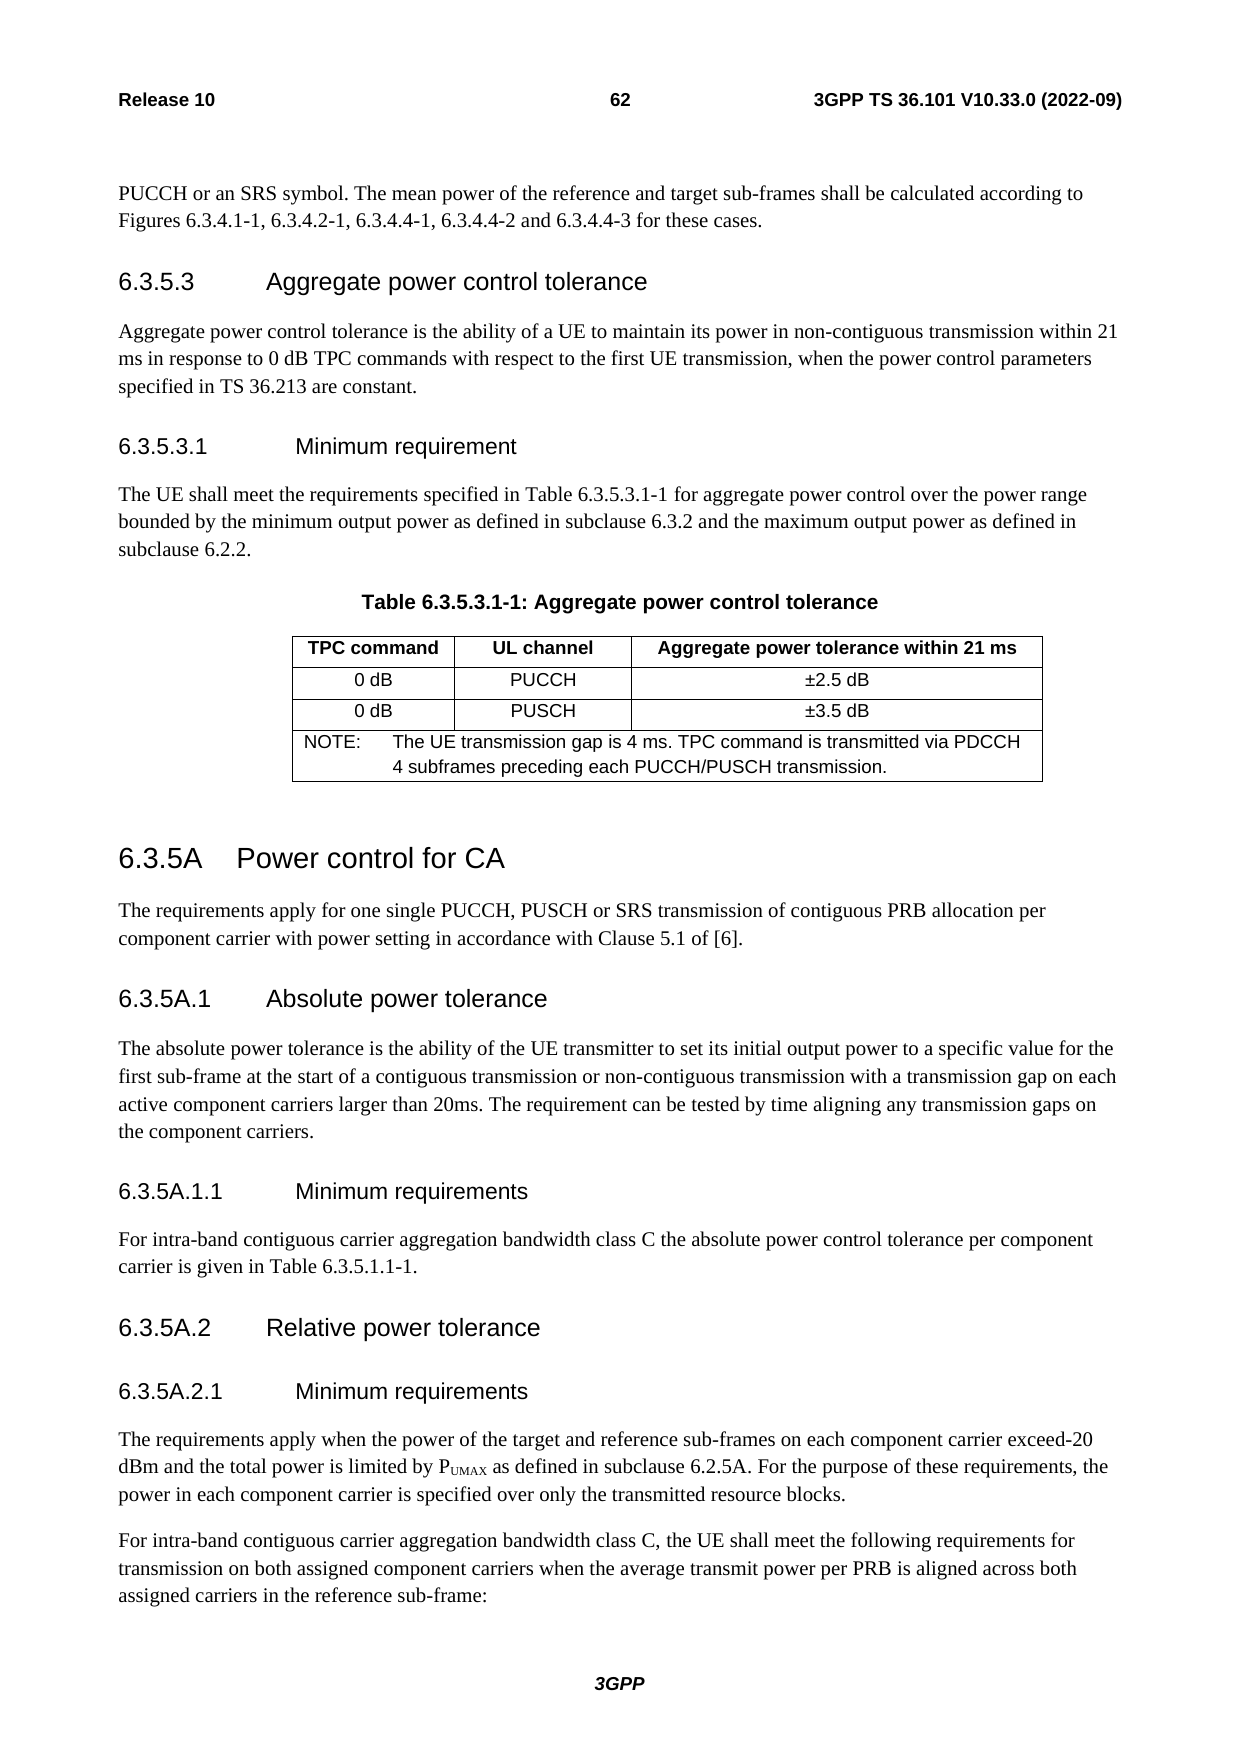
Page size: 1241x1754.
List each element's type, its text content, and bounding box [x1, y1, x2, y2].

text Table 6.3.5.3.1-1: Aggregate power control tolerance [118, 589, 1122, 613]
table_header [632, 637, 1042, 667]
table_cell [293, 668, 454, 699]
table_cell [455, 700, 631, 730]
subtitle 6.3.5A.1.1 Minimum requirements [118, 1178, 1122, 1204]
subtitle 6.3.5.3.1 Minimum requirement [118, 433, 1122, 459]
text For intra-band contiguous carrier aggregation bandwidth class C, the UE shall meet the following requirements for transmission on both assigned component carriers when the average transmit power per PRB is aligned across both assigned carriers in the reference sub-frame: [118, 1528, 1122, 1607]
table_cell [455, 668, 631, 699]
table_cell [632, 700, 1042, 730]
subtitle 6.3.5A Power control for CA [118, 841, 1122, 874]
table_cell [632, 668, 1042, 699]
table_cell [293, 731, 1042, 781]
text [118, 181, 1122, 232]
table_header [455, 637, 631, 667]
text For intra-band contiguous carrier aggregation bandwidth class C the absolute power control tolerance per component carrier is given in Table 6.3.5.1.1-1. [118, 1227, 1122, 1278]
text Aggregate power control tolerance is the ability of a UE to maintain its power in non-contiguous transmission within 21 ms in response to 0 dB TPC commands with respect to the first UE transmission, when the power control parameters specified in TS 36.213 are constant. [118, 319, 1122, 398]
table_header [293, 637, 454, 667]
text The UE shall meet the requirements specified in Table 6.3.5.3.1-1 for aggregate power control over the power range bounded by the minimum output power as defined in subclause 6.3.2 and the maximum output power as defined in subclause 6.2.2. [118, 482, 1122, 561]
subtitle 6.3.5A.2 Relative power tolerance [118, 1313, 1122, 1342]
subtitle 6.3.5A.1 Absolute power tolerance [118, 984, 1122, 1013]
subtitle 6.3.5.3 Aggregate power control tolerance [118, 267, 1122, 296]
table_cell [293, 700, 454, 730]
text The absolute power tolerance is the ability of the UE transmitter to set its initial output power to a specific value for the first sub-frame at the start of a contiguous transmission or non-contiguous transmission with a transmission gap on each active component carriers larger than 20ms. The requirement can be tested by time aligning any transmission gaps on the component carriers. [118, 1036, 1122, 1143]
text The requirements apply when the power of the target and reference sub-frames on each component carrier exceed-20 dBm and the total power is limited by PUMAX as defined in subclause 6.2.5A. For the purpose of these requirements, the power in each component carrier is specified over only the transmitted resource blocks. [118, 1427, 1122, 1506]
text The requirements apply for one single PUCCH, PUSCH or SRS transmission of contiguous PRB allocation per component carrier with power setting in accordance with Clause 5.1 of [6]. [118, 898, 1122, 950]
subtitle 6.3.5A.2.1 Minimum requirements [118, 1378, 1122, 1404]
